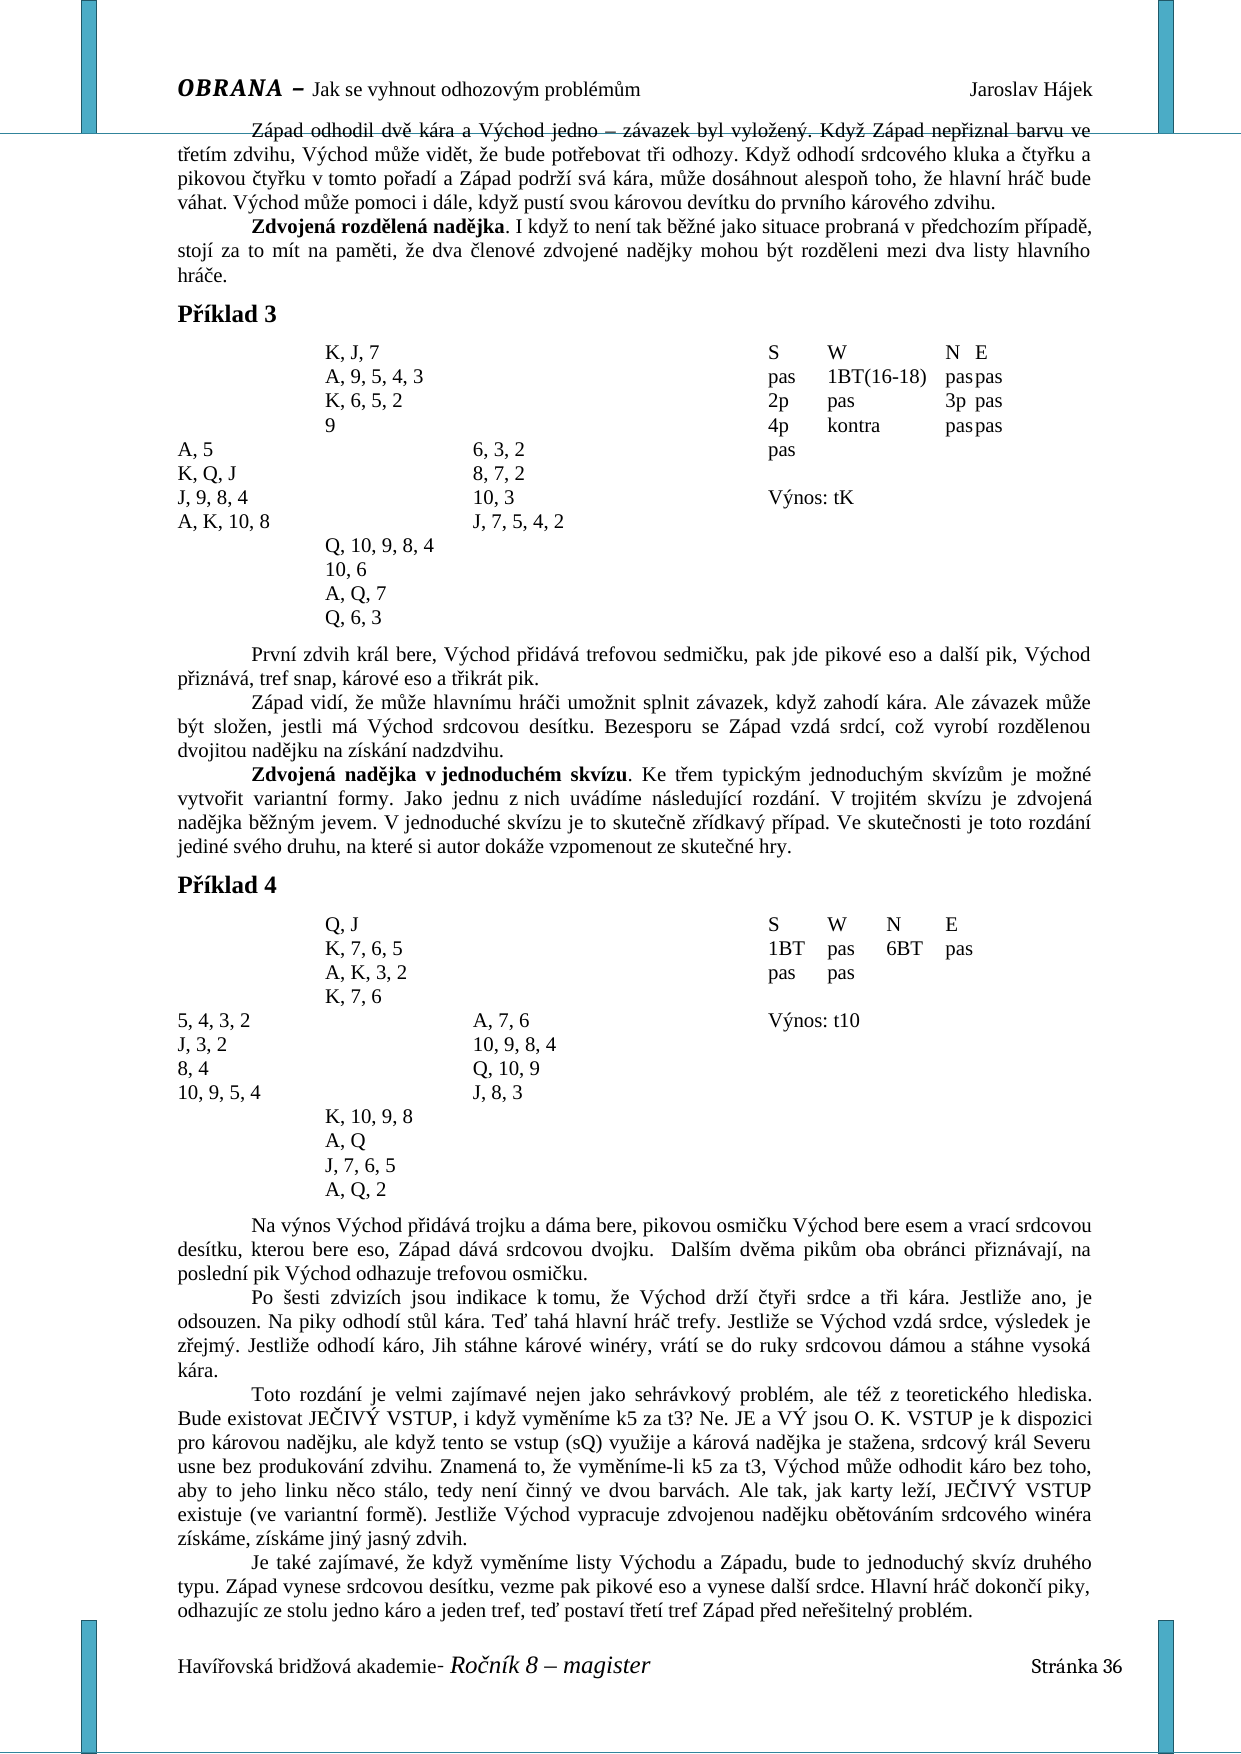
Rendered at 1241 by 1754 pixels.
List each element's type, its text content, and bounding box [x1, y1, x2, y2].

text Západ vidí, že může hlavnímu hráči umožnit splnit závazek, když zahodí kára. Ale závazek může být složen, jestli má Východ srdcovou desítku. Bezesporu se Západ vzdá srdcí, což vyrobí rozdělenou dvojitou nadějku na získání nadzdvihu. [177, 690, 1092, 762]
text Toto rozdání je velmi zajímavé nejen jako sehrávkový problém, ale též z teoretického hlediska. Bude existovat JEČIVÝ VSTUP, i když vyměníme k5 za t3? Ne. JE a VÝ jsou O. K. VSTUP je k dispozici pro károvou nadějku, ale když tento se vstup (sQ) využije a kárová nadějka je stažena, srdcový král Severu usne bez produkování zdvihu. Znamená to, že vyměníme-li k5 za t3, Východ může odhodit káro bez toho, aby to jeho linku něco stálo, tedy není činný ve dvou barvách. Ale tak, jak karty leží, JEČIVÝ VSTUP existuje (ve variantní formě). Jestliže Východ vypracuje zdvojenou nadějku obětováním srdcového winéra získáme, získáme jiný jasný zdvih. [177, 1382, 1092, 1550]
text Příklad 4 [177, 871, 1092, 899]
text K, Q, J 8, 7, 2 [177, 461, 1092, 485]
text Zdvojená nadějka v jednoduchém skvízu. Ke třem typickým jednoduchým skvízům je možné vytvořit variantní formy. Jako jednu z nich uvádíme následující rozdání. V trojitém skvízu je zdvojená nadějka běžným jevem. V jednoduché skvízu je to skutečně zřídkavý případ. Ve skutečnosti je toto rozdání jediné svého druhu, na které si autor dokáže vzpomenout ze skutečné hry. [177, 762, 1092, 858]
text J, 9, 8, 4 10, 3 Výnos: tK [177, 485, 1092, 509]
text 5, 4, 3, 2 A, 7, 6 Výnos: t10 [177, 1008, 1092, 1032]
text 8, 4 Q, 10, 9 [177, 1056, 1092, 1080]
text K, 6, 5, 2 2p pas 3p pas [177, 388, 1092, 412]
text 10, 6 [177, 557, 1092, 581]
text Příklad 3 [177, 299, 1092, 328]
text Q, 6, 3 [177, 605, 1092, 629]
text A, Q, 7 [177, 581, 1092, 605]
text Západ odhodil dvě kára a Východ jedno – závazek byl vyložený. Když Západ nepřiznal barvu ve třetím zdvihu, Východ může vidět, že bude potřebovat tři odhozy. Když odhodí srdcového kluka a čtyřku a pikovou čtyřku v tomto pořadí a Západ podrží svá kára, může dosáhnout alespoň toho, že hlavní hráč bude váhat. Východ může pomoci i dále, když pustí svou károvou devítku do prvního kárového zdvihu. [177, 118, 1092, 214]
text Q, 10, 9, 8, 4 [177, 533, 1092, 557]
text A, K, 3, 2 pas pas [177, 960, 1092, 984]
text K, J, 7 S W N E [177, 340, 1092, 364]
text K, 10, 9, 8 [177, 1104, 1092, 1128]
text J, 7, 6, 5 [177, 1152, 1092, 1177]
text Je také zajímavé, že když vyměníme listy Východu a Západu, bude to jednoduchý skvíz druhého typu. Západ vynese srdcovou desítku, vezme pak pikové eso a vynese další srdce. Hlavní hráč dokončí piky, odhazujíc ze stolu jedno káro a jeden tref, teď postaví třetí tref Západ před neřešitelný problém. [177, 1550, 1092, 1622]
text A, Q, 2 [177, 1177, 1092, 1201]
text 10, 9, 5, 4 J, 8, 3 [177, 1080, 1092, 1104]
text A, 9, 5, 4, 3 pas 1BT(16-18) pas pas [177, 364, 1092, 388]
text K, 7, 6 [177, 984, 1092, 1008]
text 9 4p kontra pas pas [177, 412, 1092, 437]
text Q, J S W N E [177, 912, 1092, 936]
text A, Q [177, 1128, 1092, 1152]
text J, 3, 2 10, 9, 8, 4 [177, 1032, 1092, 1056]
text Na výnos Východ přidává trojku a dáma bere, pikovou osmičku Východ bere esem a vrací srdcovou desítku, kterou bere eso, Západ dává srdcovou dvojku. Dalším dvěma pikům oba obránci přiznávají, na poslední pik Východ odhazuje trefovou osmičku. [177, 1213, 1092, 1285]
text K, 7, 6, 5 1BT pas 6BT pas [177, 936, 1092, 960]
text Po šesti zdvizích jsou indikace k tomu, že Východ drží čtyři srdce a tři kára. Jestliže ano, je odsouzen. Na piky odhodí stůl kára. Teď tahá hlavní hráč trefy. Jestliže se Východ vzdá srdce, výsledek je zřejmý. Jestliže odhodí káro, Jih stáhne kárové winéry, vrátí se do ruky srdcovou dámou a stáhne vysoká kára. [177, 1285, 1092, 1382]
text Zdvojená rozdělená nadějka. I když to není tak běžné jako situace probraná v předchozím případě, stojí za to mít na paměti, že dva členové zdvojené nadějky mohou být rozděleni mezi dva listy hlavního hráče. [177, 214, 1092, 287]
text První zdvih král bere, Východ přidává trefovou sedmičku, pak jde pikové eso a další pik, Východ přiznává, tref snap, kárové eso a třikrát pik. [177, 642, 1092, 690]
text A, K, 10, 8 J, 7, 5, 4, 2 [177, 509, 1092, 533]
text A, 5 6, 3, 2 pas [177, 437, 1092, 461]
